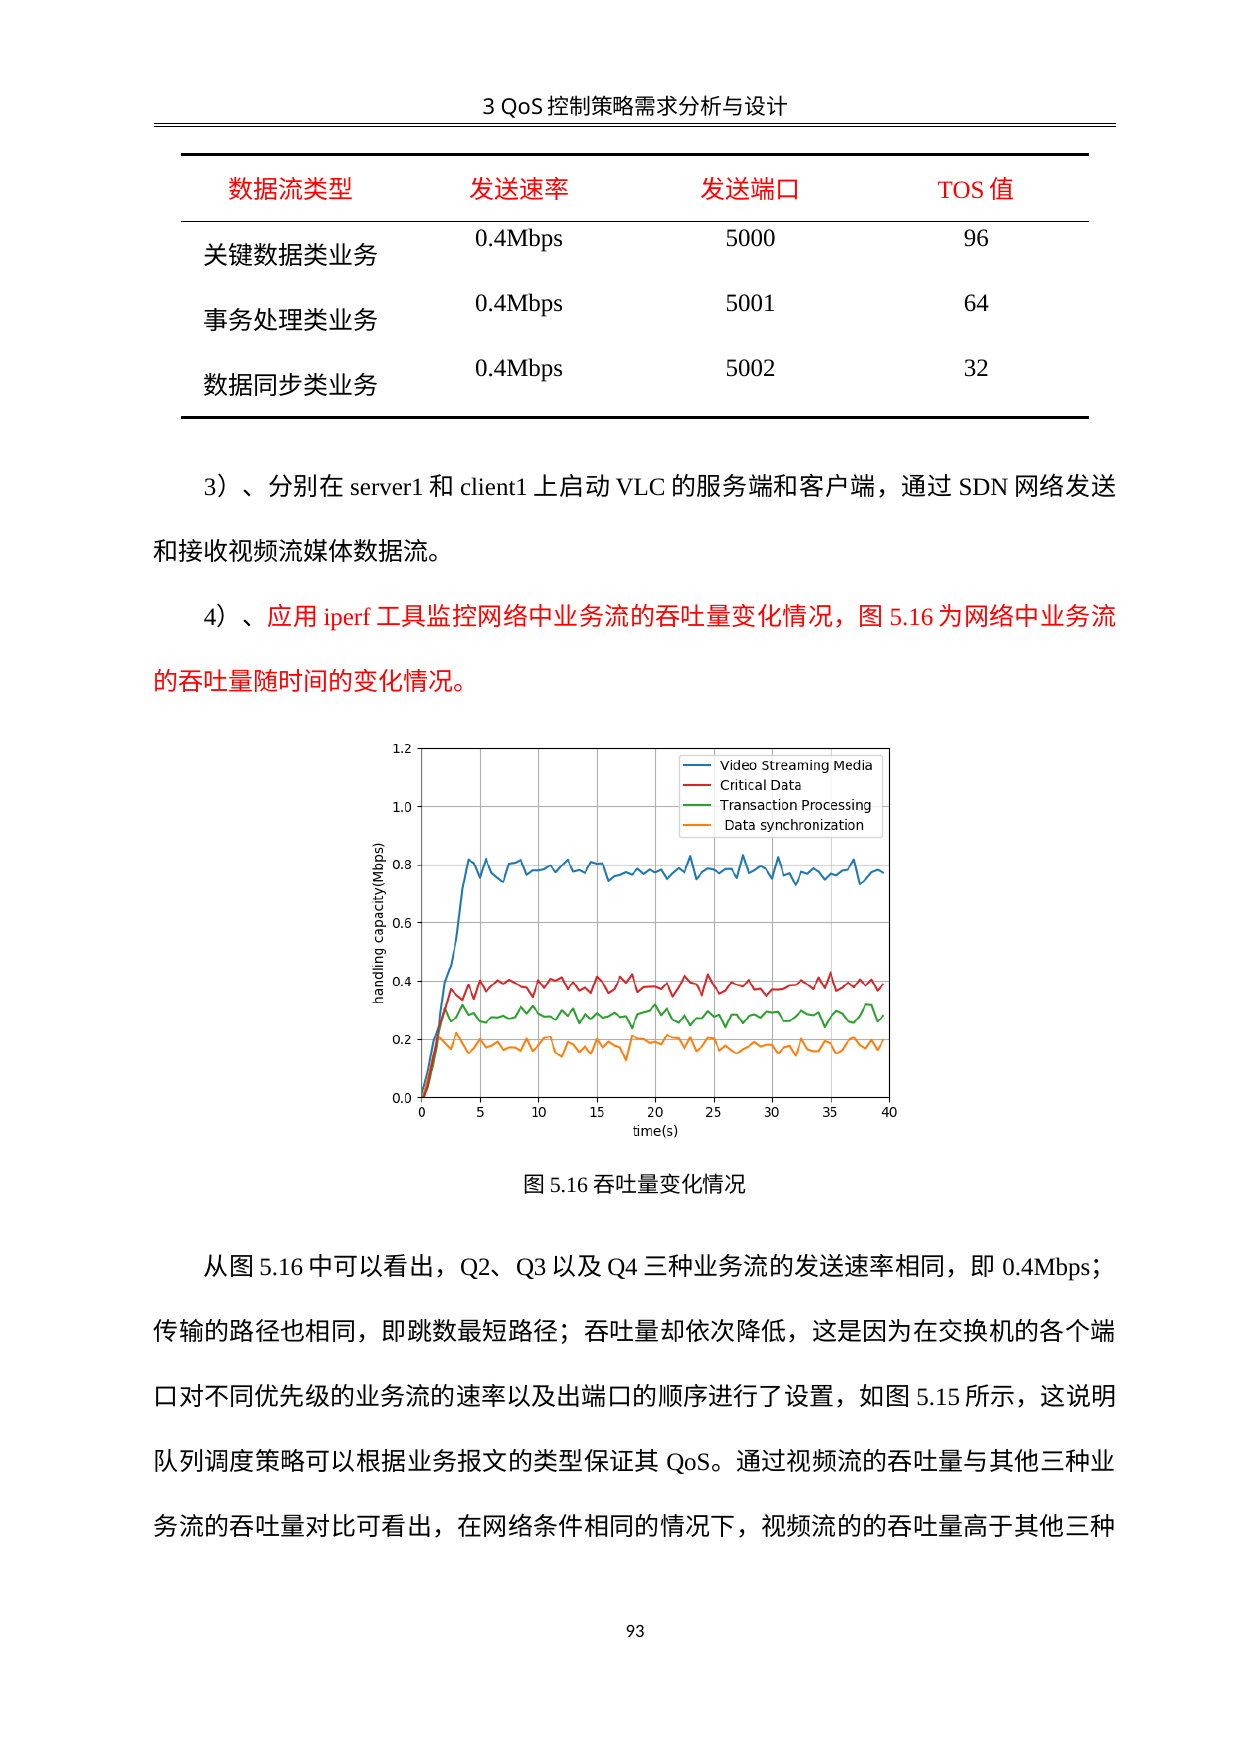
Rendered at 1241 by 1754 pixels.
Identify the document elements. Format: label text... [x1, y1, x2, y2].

table_header [154, 712, 1116, 1167]
table_cell 5002 [638, 351, 863, 416]
table_cell 图5.16 吞吐量变化情况 [154, 1167, 1116, 1199]
table_cell 关键数据类业务 [181, 222, 400, 286]
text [154, 1232, 1116, 1557]
table_cell 0.4Mbps [400, 351, 637, 416]
table_cell 事务处理类业务 [181, 286, 400, 351]
table_cell 0.4Mbps [400, 286, 637, 351]
table_header TOS值 [863, 156, 1089, 221]
table_cell 数据同步类业务 [181, 351, 400, 416]
table_header 发送端口 [638, 156, 863, 221]
text 4）、应用iperf工具监控网络中业务流的吞吐量变化情况，图5.16为网络中业务流的吞吐量随时间的变化情况。 [154, 582, 1116, 712]
table_cell 32 [863, 351, 1089, 416]
table_cell 96 [863, 222, 1089, 286]
table_header 数据流类型 [181, 156, 400, 221]
table_cell 0.4Mbps [400, 222, 637, 286]
table_cell 5000 [638, 222, 863, 286]
table_header 发送速率 [400, 156, 637, 221]
table_cell 64 [863, 286, 1089, 351]
table_cell 5001 [638, 286, 863, 351]
text 3）、分别在server1和client1上启动VLC的服务端和客户端，通过SDN网络发送和接收视频流媒体数据流。 [154, 452, 1116, 582]
picture [356, 711, 914, 1139]
